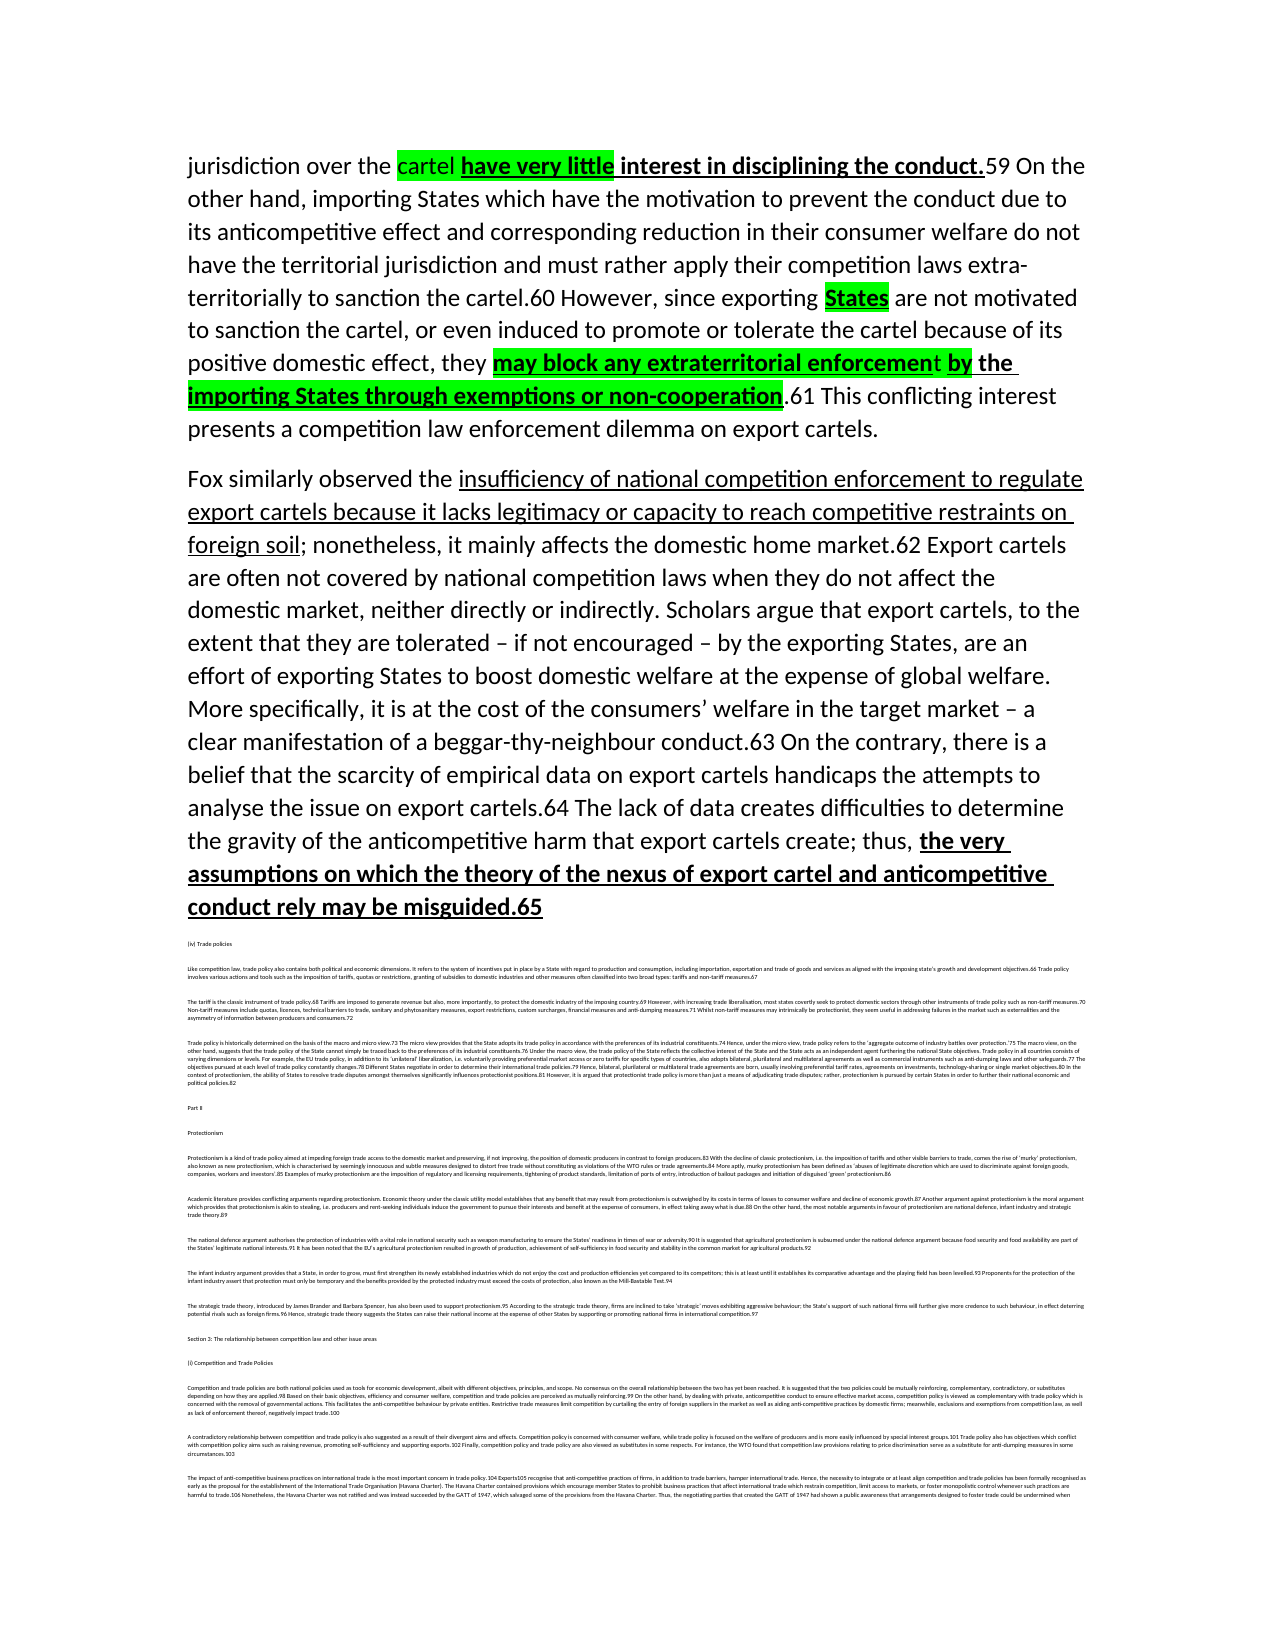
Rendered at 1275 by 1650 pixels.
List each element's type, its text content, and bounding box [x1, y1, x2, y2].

text Fox similarly observed the insufficiency of national competition enforcement to regulate export cartels because it lacks legitimacy or capacity to reach competitive restraints on foreign soil; nonetheless, it mainly affects the domestic home market.62 Export cartels are often not covered by national competition laws when they do not affect the domestic market, neither directly or indirectly. Scholars argue that export cartels, to the extent that they are tolerated – if not encouraged – by the exporting States, are an effort of exporting States to boost domestic welfare at the expense of global welfare. More specifically, it is at the cost of the consumers’ welfare in the target market – a clear manifestation of a beggar-thy-neighbour conduct.63 On the contrary, there is a belief that the scarcity of empirical data on export cartels handicaps the attempts to analyse the issue on export cartels.64 The lack of data creates difficulties to determine the gravity of the anticompetitive harm that export cartels create; thus, the very assumptions on which the theory of the nexus of export cartel and anticompetitive conduct rely may be misguided.65 [187, 463, 1087, 921]
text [187, 150, 1087, 444]
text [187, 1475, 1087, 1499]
